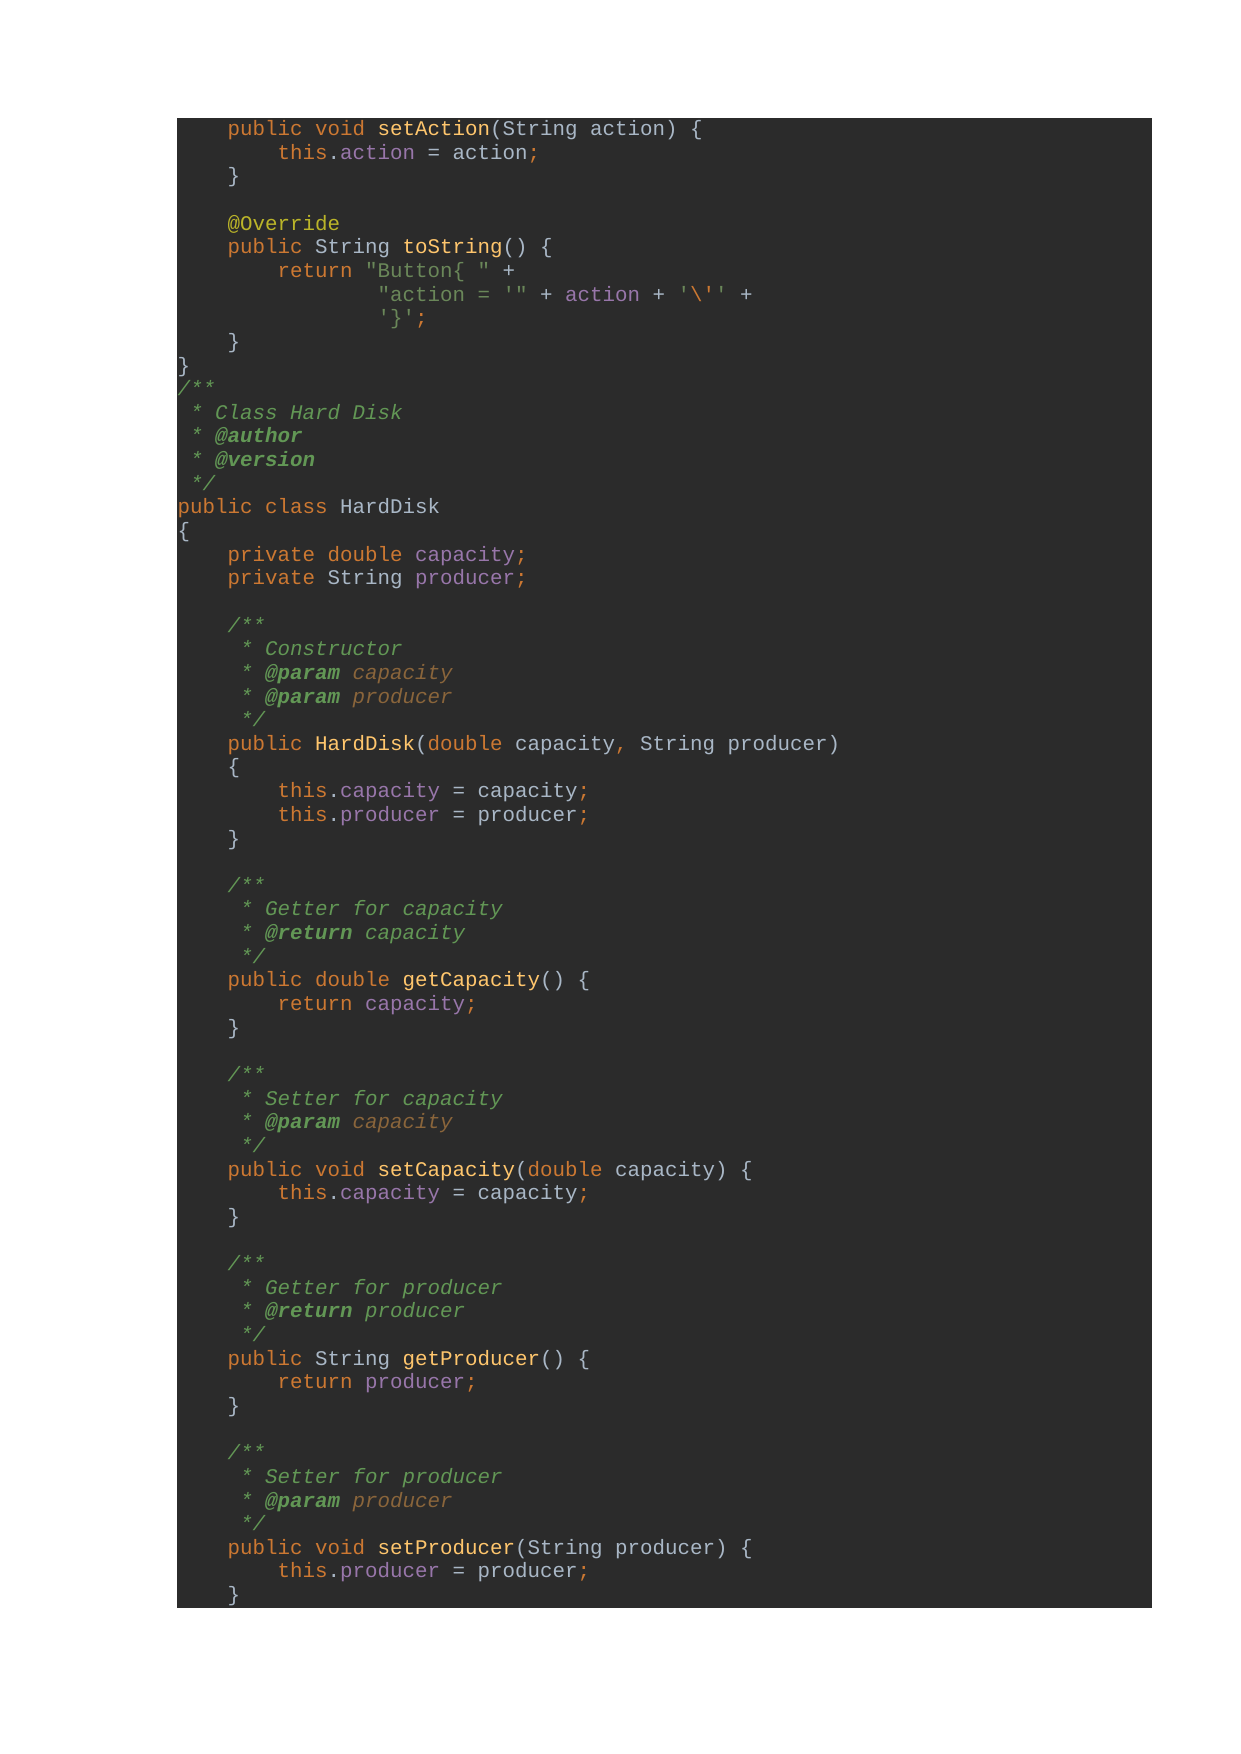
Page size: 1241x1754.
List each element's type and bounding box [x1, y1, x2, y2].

text [177, 378, 1152, 1608]
text [177, 118, 1152, 378]
